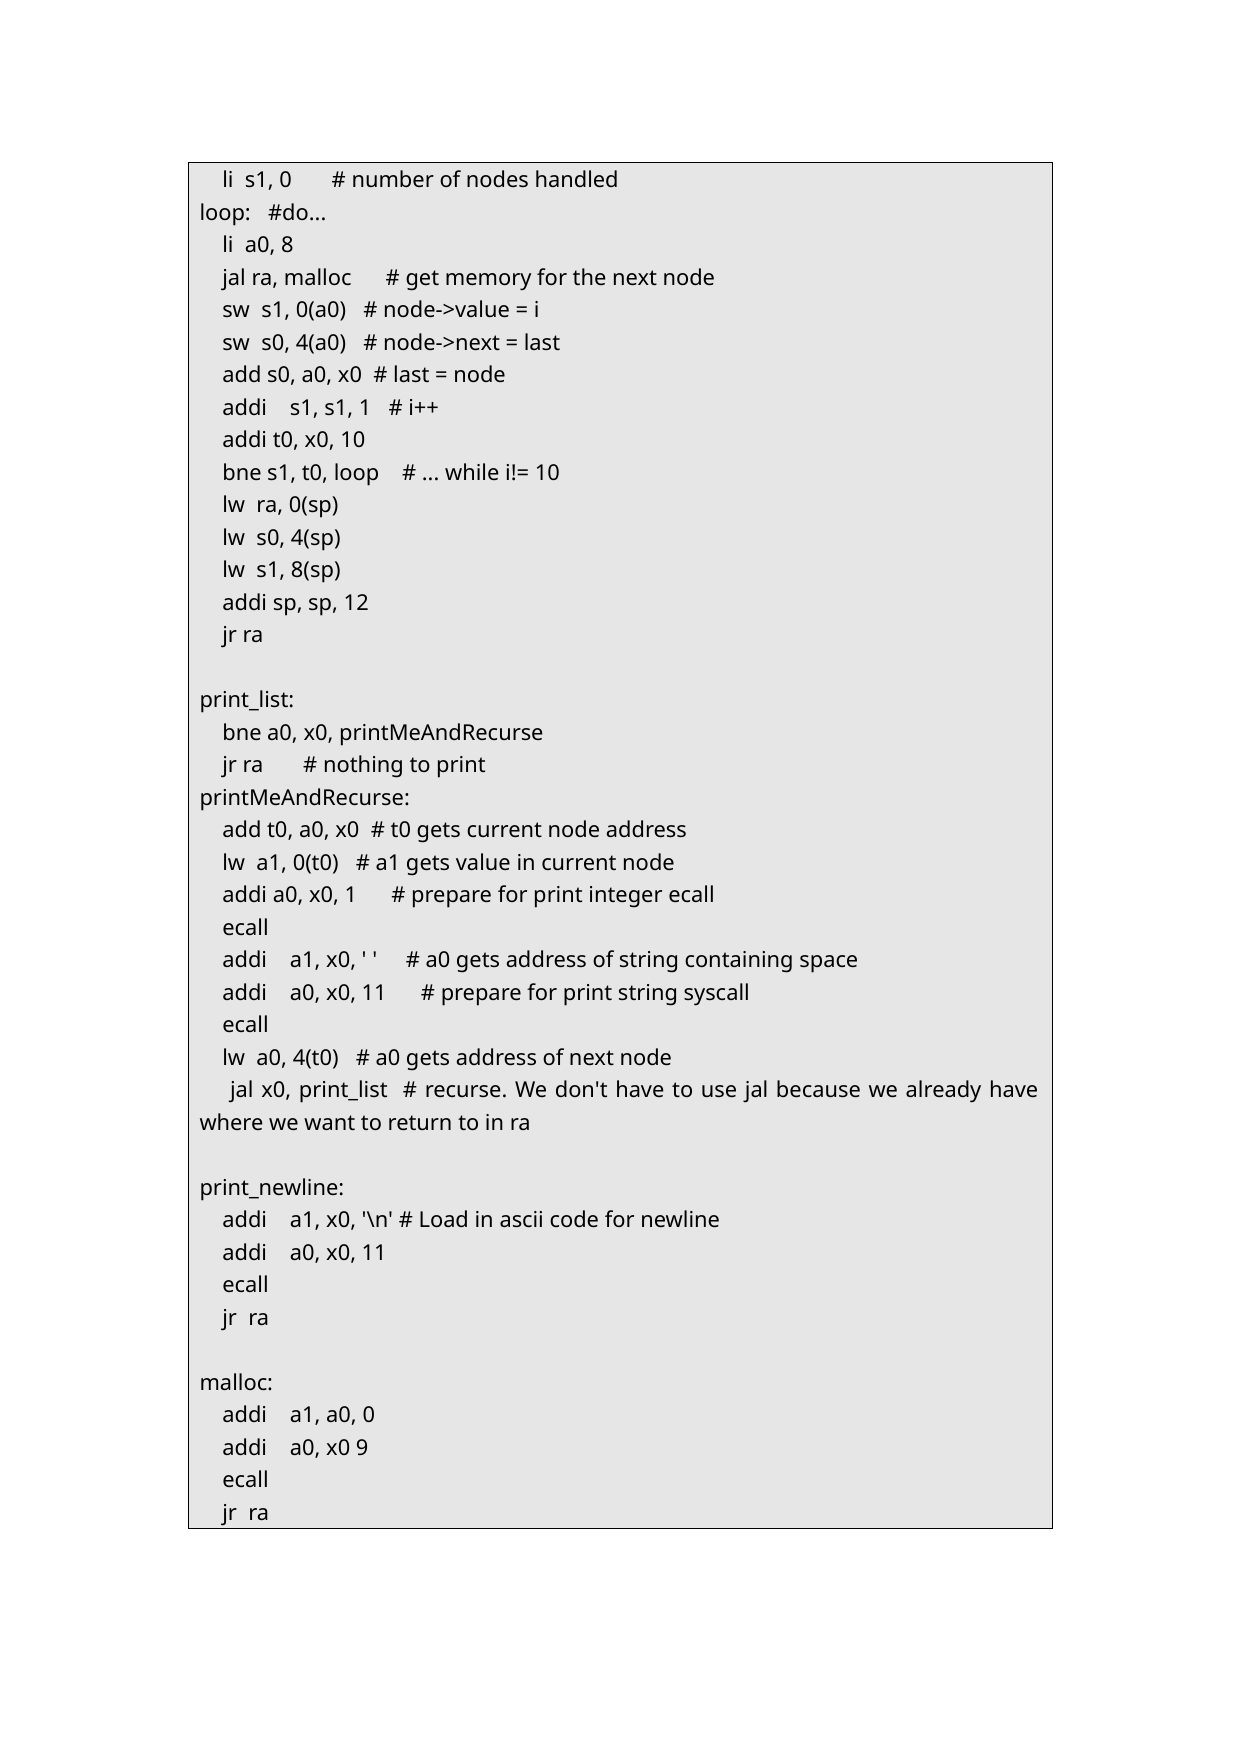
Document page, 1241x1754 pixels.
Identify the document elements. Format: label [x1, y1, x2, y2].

table_header [189, 163, 1052, 1528]
